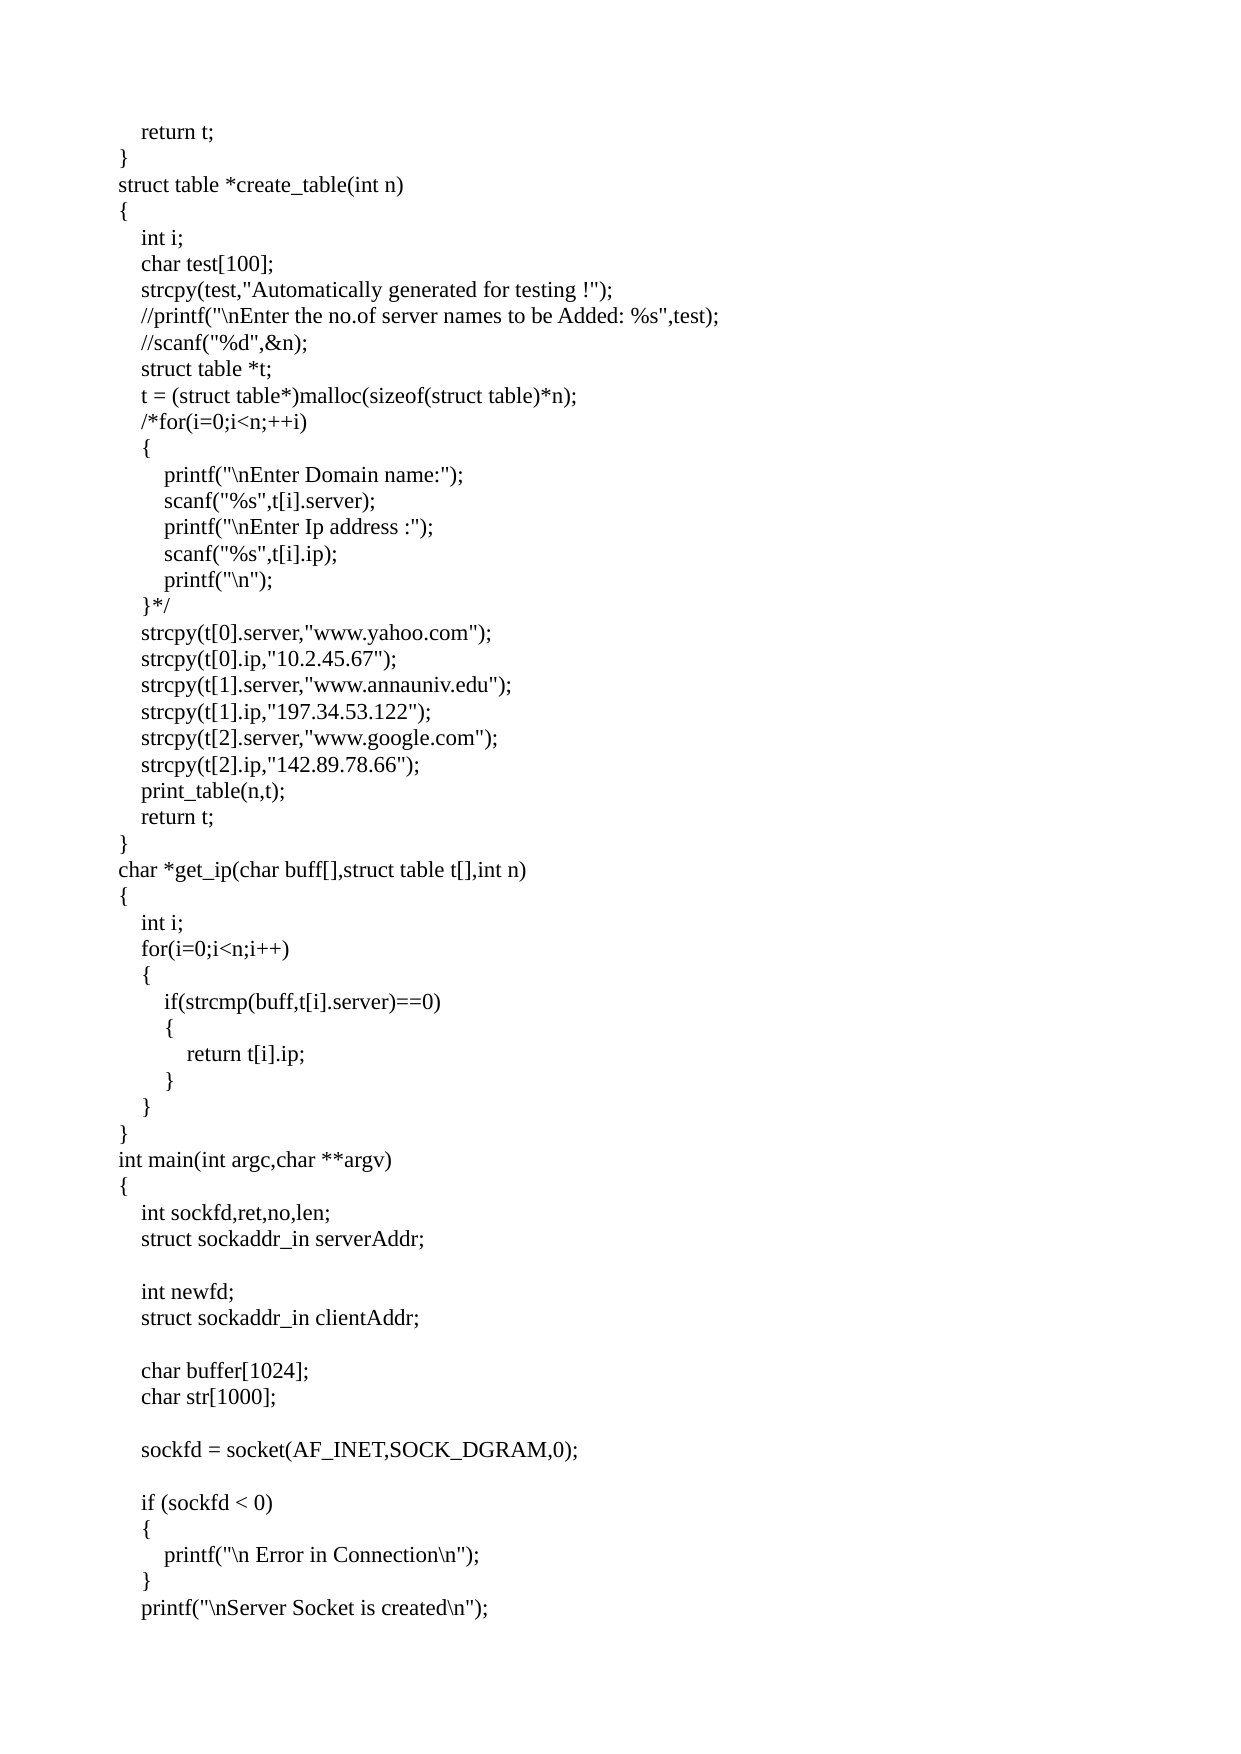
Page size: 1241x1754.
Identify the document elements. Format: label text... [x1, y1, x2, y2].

text strcpy(t[1].ip,"197.34.53.122"); [118, 698, 1122, 724]
text printf("\n"); [118, 566, 1122, 592]
text printf("\nEnter Ip address :"); [118, 513, 1122, 540]
text char test[100]; [118, 250, 1122, 276]
text }*/ [118, 592, 1122, 619]
text struct sockaddr_in clientAddr; [118, 1304, 1122, 1330]
text scanf("%s",t[i].ip); [118, 540, 1122, 566]
text int i; [118, 909, 1122, 935]
text scanf("%s",t[i].server); [118, 487, 1122, 513]
text t = (struct table*)malloc(sizeof(struct table)*n); [118, 382, 1122, 408]
text return t; [118, 118, 1122, 144]
text char *get_ip(char buff[],struct table t[],int n) [118, 856, 1122, 882]
text { [118, 197, 1122, 223]
text printf("\nServer Socket is created\n"); [118, 1594, 1122, 1620]
text if(strcmp(buff,t[i].server)==0) [118, 988, 1122, 1014]
text { [118, 1515, 1122, 1541]
text int main(int argc,char **argv) [118, 1146, 1122, 1172]
text } [118, 1067, 1122, 1093]
text struct table *create_table(int n) [118, 171, 1122, 197]
text } [118, 1119, 1122, 1146]
text if (sockfd < 0) [118, 1488, 1122, 1515]
text return t; [118, 803, 1122, 830]
text strcpy(t[2].ip,"142.89.78.66"); [118, 751, 1122, 777]
text char str[1000]; [118, 1383, 1122, 1409]
text struct table *t; [118, 355, 1122, 382]
text int sockfd,ret,no,len; [118, 1199, 1122, 1225]
text printf("\nEnter Domain name:"); [118, 461, 1122, 487]
text //printf("\nEnter the no.of server names to be Added: %s",test); [118, 303, 1122, 329]
text //scanf("%d",&n); [118, 329, 1122, 355]
text int i; [118, 223, 1122, 250]
text strcpy(t[0].server,"www.yahoo.com"); [118, 619, 1122, 645]
text { [118, 961, 1122, 988]
text } [118, 144, 1122, 171]
text { [118, 434, 1122, 461]
text return t[i].ip; [118, 1041, 1122, 1067]
text sockfd = socket(AF_INET,SOCK_DGRAM,0); [118, 1436, 1122, 1462]
text } [118, 1093, 1122, 1119]
text print_table(n,t); [118, 777, 1122, 803]
text { [118, 1014, 1122, 1041]
text { [118, 1172, 1122, 1199]
text printf("\n Error in Connection\n"); [118, 1541, 1122, 1568]
text strcpy(test,"Automatically generated for testing !"); [118, 276, 1122, 303]
text } [118, 830, 1122, 856]
text for(i=0;i<n;i++) [118, 935, 1122, 961]
text strcpy(t[1].server,"www.annauniv.edu"); [118, 672, 1122, 698]
text strcpy(t[2].server,"www.google.com"); [118, 724, 1122, 751]
text /*for(i=0;i<n;++i) [118, 408, 1122, 434]
text strcpy(t[0].ip,"10.2.45.67"); [118, 645, 1122, 672]
text char buffer[1024]; [118, 1357, 1122, 1383]
text int newfd; [118, 1278, 1122, 1304]
text struct sockaddr_in serverAddr; [118, 1225, 1122, 1251]
text { [118, 882, 1122, 909]
text } [118, 1568, 1122, 1594]
